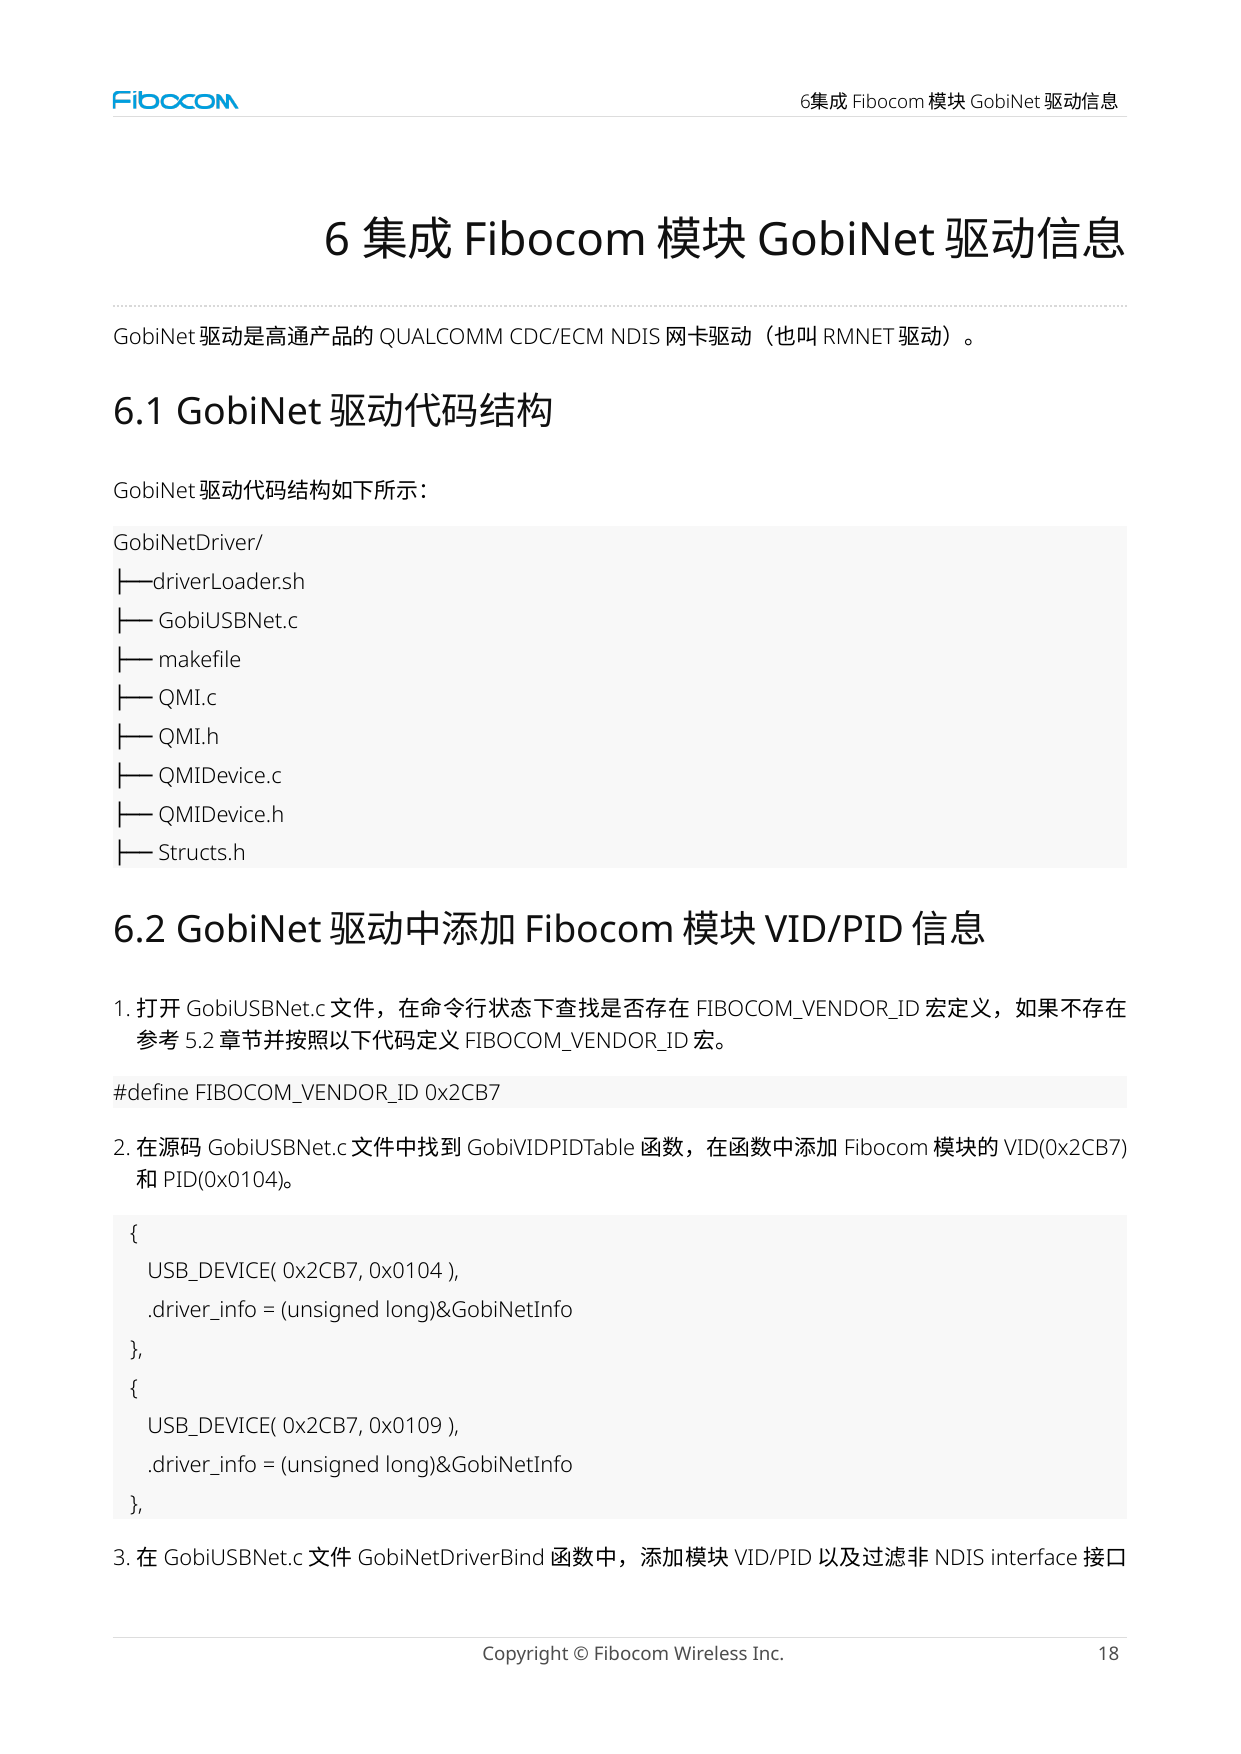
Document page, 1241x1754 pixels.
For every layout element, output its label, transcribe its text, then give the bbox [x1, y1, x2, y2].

picture [183, 97, 195, 106]
text { [113, 1370, 1127, 1403]
picture [198, 98, 211, 105]
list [113, 1540, 1127, 1572]
text }, [113, 1331, 1127, 1364]
text ├── QMI.c [113, 681, 1127, 713]
text ├── QMI.h [113, 720, 1127, 752]
picture [164, 98, 177, 105]
text ├── GobiUSBNet.c [113, 603, 1127, 636]
picture [116, 91, 142, 109]
text .driver_info = (unsigned long)&GobiNetInfo [113, 1293, 1127, 1325]
text }, [113, 1486, 1127, 1519]
text USB_DEVICE( 0x2CB7, 0x0109 ), [113, 1409, 1127, 1441]
list 在源码GobiUSBNet.c文件中找到GobiVIDPIDTable函数，在函数中添加Fibocom模块的VID(0x2CB7)和PID(0x0104)。 [113, 1129, 1127, 1194]
text ├── QMIDevice.h [113, 797, 1127, 830]
text ├── makefile [113, 642, 1127, 675]
text .driver_info = (unsigned long)&GobiNetInfo [113, 1448, 1127, 1480]
text ├── QMIDevice.c [113, 758, 1127, 791]
picture [143, 91, 239, 109]
text GobiNet驱动是高通产品的QUALCOMM CDC/ECM NDIS网卡驱动（也叫RMNET驱动）。 [113, 318, 1127, 351]
text { [113, 1215, 1127, 1248]
list 打开GobiUSBNet.c文件，在命令行状态下查找是否存在FIBOCOM_VENDOR_ID宏定义，如果不存在参考5.2章节并按照以下代码定义FIBOCOM_VENDOR_ID宏。 [113, 990, 1127, 1055]
text ├──driverLoader.sh [113, 565, 1127, 597]
subtitle GobiNet驱动代码结构 [113, 376, 1127, 441]
text GobiNet驱动代码结构如下所示： [113, 473, 1127, 505]
subtitle GobiNet驱动中添加Fibocom模块VID/PID信息 [113, 893, 1127, 958]
picture [143, 98, 155, 105]
text #define FIBOCOM_VENDOR_ID 0x2CB7 [113, 1076, 1127, 1108]
text USB_DEVICE( 0x2CB7, 0x0104 ), [113, 1254, 1127, 1286]
subtitle 集成Fibocom模块GobiNet驱动信息 [113, 187, 1127, 284]
text GobiNetDriver/ [113, 526, 1127, 558]
text ├── Structs.h [113, 836, 1127, 868]
